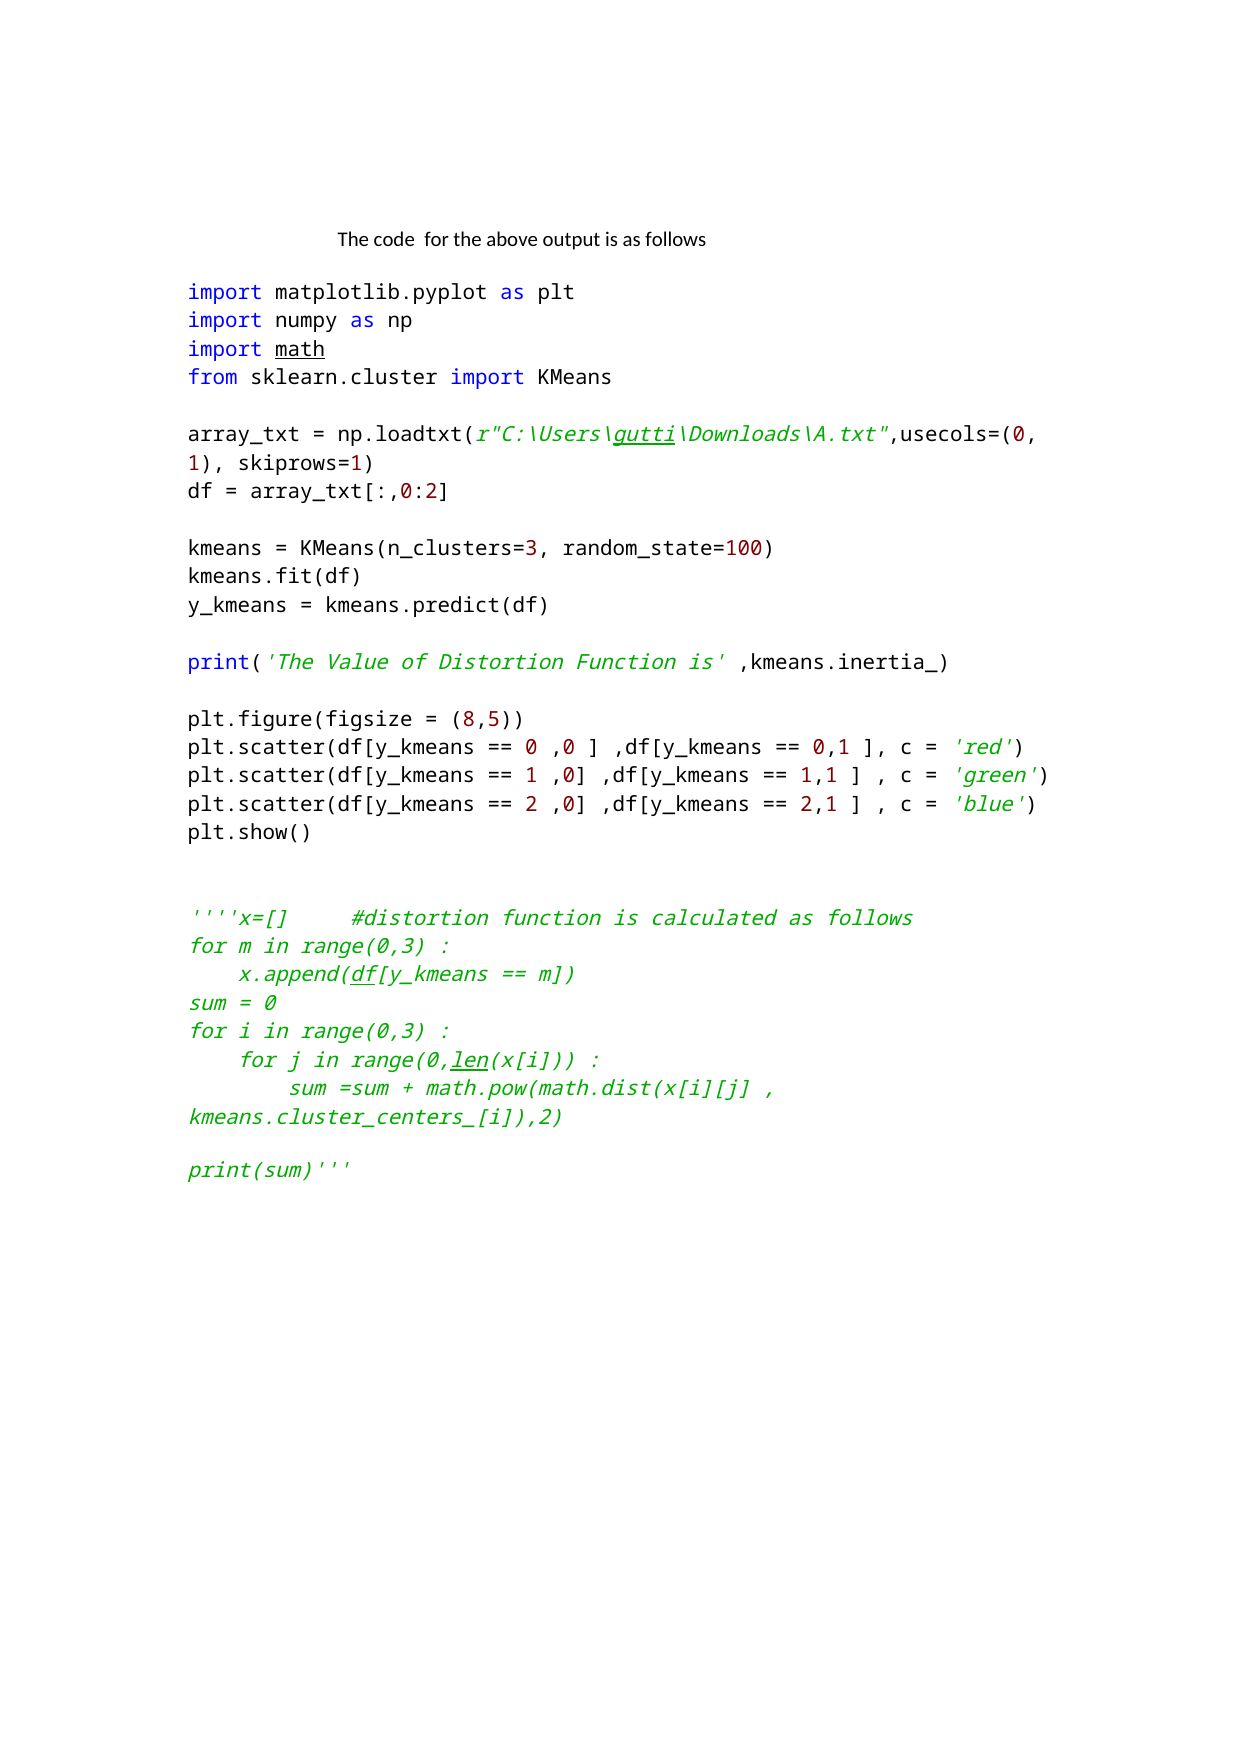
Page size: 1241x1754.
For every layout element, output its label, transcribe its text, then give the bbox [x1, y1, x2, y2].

text sum =sum + math.pow(math.dist(x[i][j] , kmeans.cluster_centers_[i]),2) [187, 1073, 1053, 1130]
text array_txt = np.loadtxt(r"C:\Users\gutti\Downloads\A.txt",usecols=(0, 1), skiprows=1) [187, 419, 1053, 476]
text sum = 0 [187, 988, 1053, 1016]
text df = array_txt[:,0:2] [187, 476, 1053, 504]
text plt.scatter(df[y_kmeans == 1 ,0] ,df[y_kmeans == 1,1 ] , c = 'green') [187, 761, 1053, 789]
text print('The Value of Distortion Function is' ,kmeans.inertia_) [187, 647, 1053, 675]
text kmeans = KMeans(n_clusters=3, random_state=100) [187, 533, 1053, 561]
text from sklearn.cluster import KMeans [187, 362, 1053, 391]
text for i in range(0,3) : [187, 1016, 1053, 1045]
list print(sum)''' [187, 1156, 1125, 1184]
text plt.scatter(df[y_kmeans == 2 ,0] ,df[y_kmeans == 2,1 ] , c = 'blue') [187, 789, 1053, 817]
text import math [187, 334, 1053, 362]
text kmeans.fit(df) [187, 561, 1053, 590]
text ''''x=[] #distortion function is calculated as follows [187, 903, 1053, 931]
text x.append(df[y_kmeans == m]) [187, 959, 1053, 988]
text plt.scatter(df[y_kmeans == 0 ,0 ] ,df[y_kmeans == 0,1 ], c = 'red') [187, 732, 1053, 761]
text plt.show() [187, 817, 1053, 846]
text for m in range(0,3) : [187, 931, 1053, 959]
text plt.figure(figsize = (8,5)) [187, 704, 1053, 732]
text for j in range(0,len(x[i])) : [187, 1045, 1053, 1073]
text import matplotlib.pyplot as plt [187, 277, 1053, 306]
text import numpy as np [187, 306, 1053, 334]
text y_kmeans = kmeans.predict(df) [187, 590, 1053, 618]
list The code for the above output is as follows [187, 226, 1125, 252]
